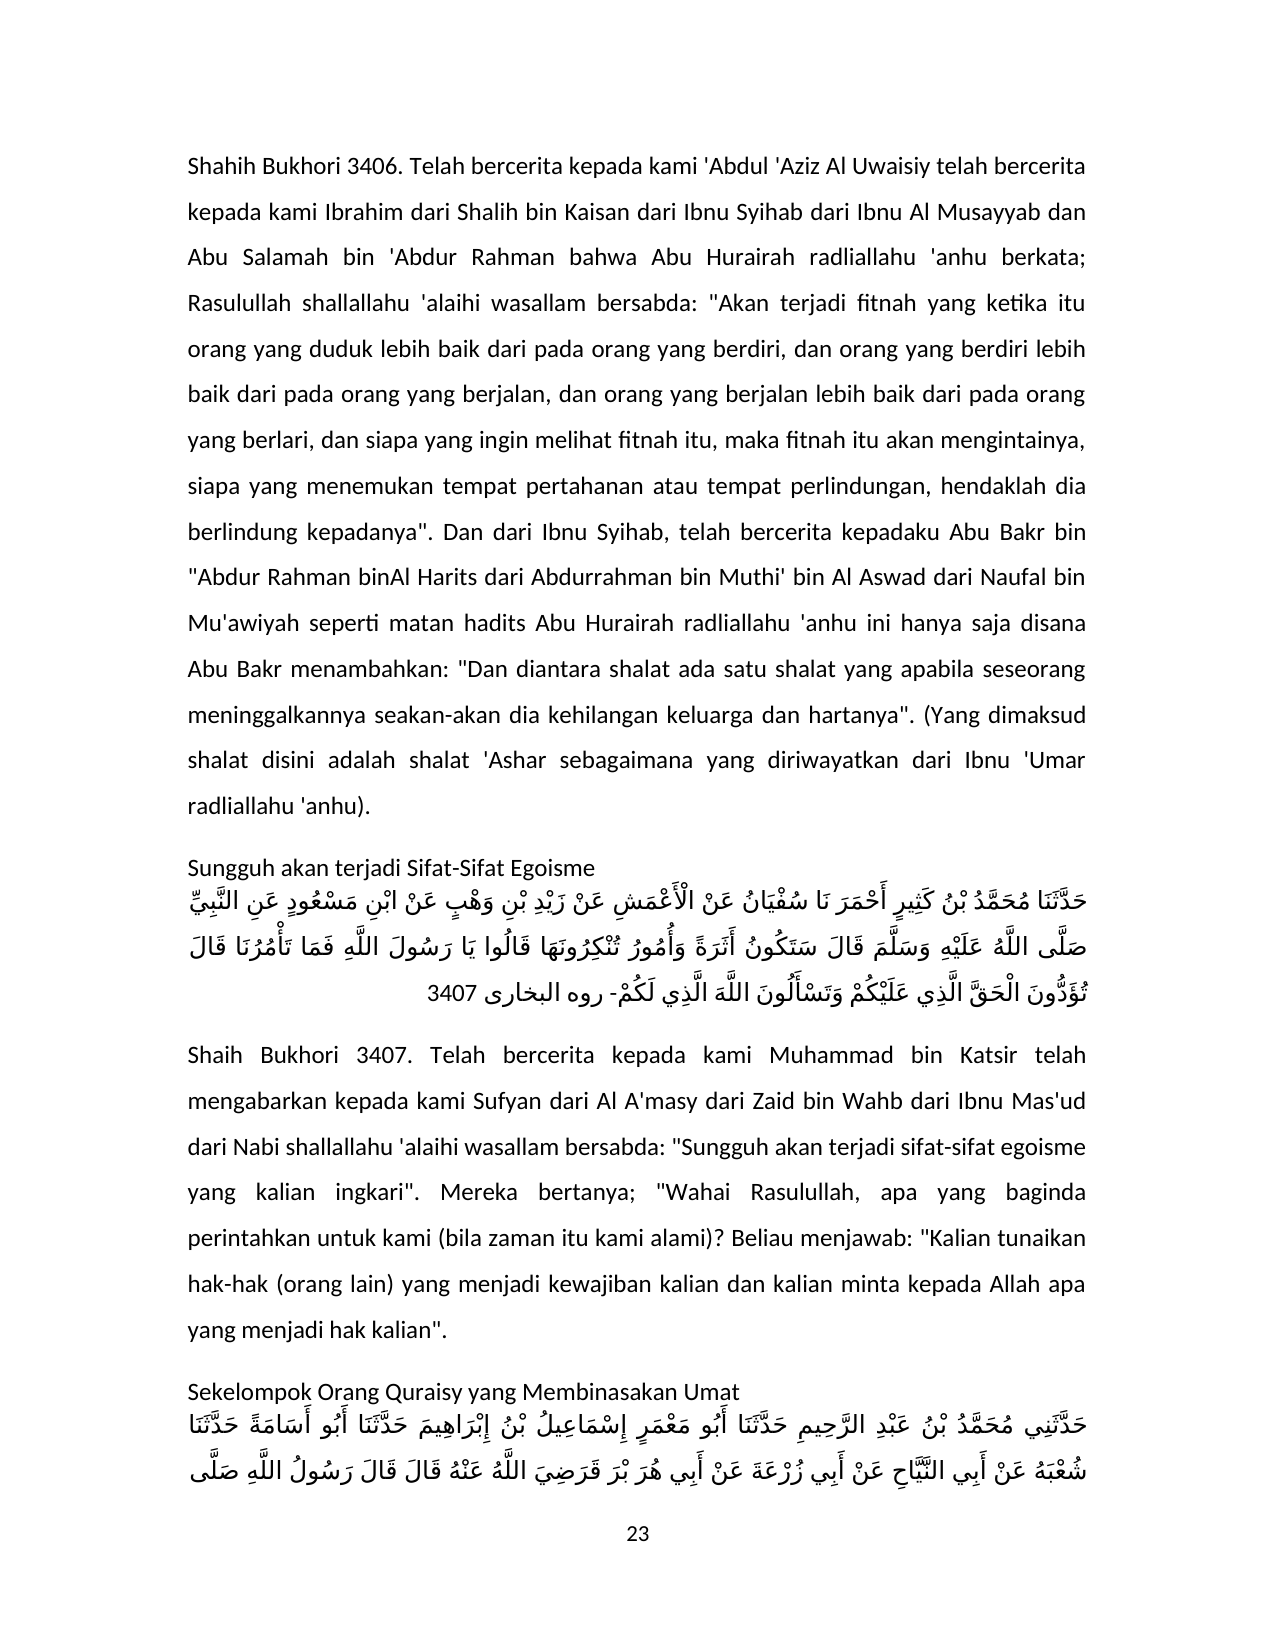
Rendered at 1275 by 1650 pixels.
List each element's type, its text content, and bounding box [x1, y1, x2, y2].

text Shaih Bukhori 3407. Telah bercerita kepada kami Muhammad bin Katsir telah mengabarkan kepada kami Sufyan dari Al A'masy dari Zaid bin Wahb dari Ibnu Mas'ud dari Nabi shallallahu 'alaihi wasallam bersabda: "Sungguh akan terjadi sifat-sifat egoisme yang kalian ingkari". Mereka bertanya; "Wahai Rasulullah, apa yang baginda perintahkan untuk kami (bila zaman itu kami alami)? Beliau menjawab: "Kalian tunaikan hak-hak (orang lain) yang menjadi kewajiban kalian dan kalian minta kepada Allah apa yang menjadi hak kalian". [187, 1039, 1087, 1344]
text حَدَّثَنَا مُحَمَّدُ بْنُ كَثِيرٍ أَحْمَرَ نَا سُفْيَانُ عَنْ الْأَعْمَشِ عَنْ زَيْدِ بْنِ وَهْبٍ عَنْ ابْنِ مَسْعُودٍ عَنِ النَّبِيِّ صَلَّى اللَّهُ عَلَيْهِ وَسَلَّمَ قَالَ سَتَكُونُ أَثَرَةً وَأُمُورُ تُنْكِرُونَهَا قَالُوا يَا رَسُولَ اللَّهِ فَمَا تَأْمُرُنَا قَالَ تُؤَدُّونَ الْحَقَّ الَّذِي عَلَيْكُمْ وَتَسْأَلُونَ اللَّهَ الَّذِي لَكُمْ- روه البخارى 3407 [187, 886, 1087, 1007]
subtitle Sungguh akan terjadi Sifat-Sifat Egoisme [187, 853, 1087, 883]
subtitle Sekelompok Orang Quraisy yang Membinasakan Umat [187, 1376, 1087, 1407]
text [187, 1409, 1087, 1485]
text Shahih Bukhori 3406. Telah bercerita kepada kami 'Abdul 'Aziz Al Uwaisiy telah bercerita kepada kami Ibrahim dari Shalih bin Kaisan dari Ibnu Syihab dari Ibnu Al Musayyab dan Abu Salamah bin 'Abdur Rahman bahwa Abu Hurairah radliallahu 'anhu berkata; Rasulullah shallallahu 'alaihi wasallam bersabda: "Akan terjadi fitnah yang ketika itu orang yang duduk lebih baik dari pada orang yang berdiri, dan orang yang berdiri lebih baik dari pada orang yang berjalan, dan orang yang berjalan lebih baik dari pada orang yang berlari, dan siapa yang ingin melihat fitnah itu, maka fitnah itu akan mengintainya, siapa yang menemukan tempat pertahanan atau tempat perlindungan, hendaklah dia berlindung kepadanya". Dan dari Ibnu Syihab, telah bercerita kepadaku Abu Bakr bin "Abdur Rahman binAl Harits dari Abdurrahman bin Muthi' bin Al Aswad dari Naufal bin Mu'awiyah seperti matan hadits Abu Hurairah radliallahu 'anhu ini hanya saja disana Abu Bakr menambahkan: "Dan diantara shalat ada satu shalat yang apabila seseorang meninggalkannya seakan-akan dia kehilangan keluarga dan hartanya". (Yang dimaksud shalat disini adalah shalat 'Ashar sebagaimana yang diriwayatkan dari Ibnu 'Umar radliallahu 'anhu). [187, 150, 1087, 821]
